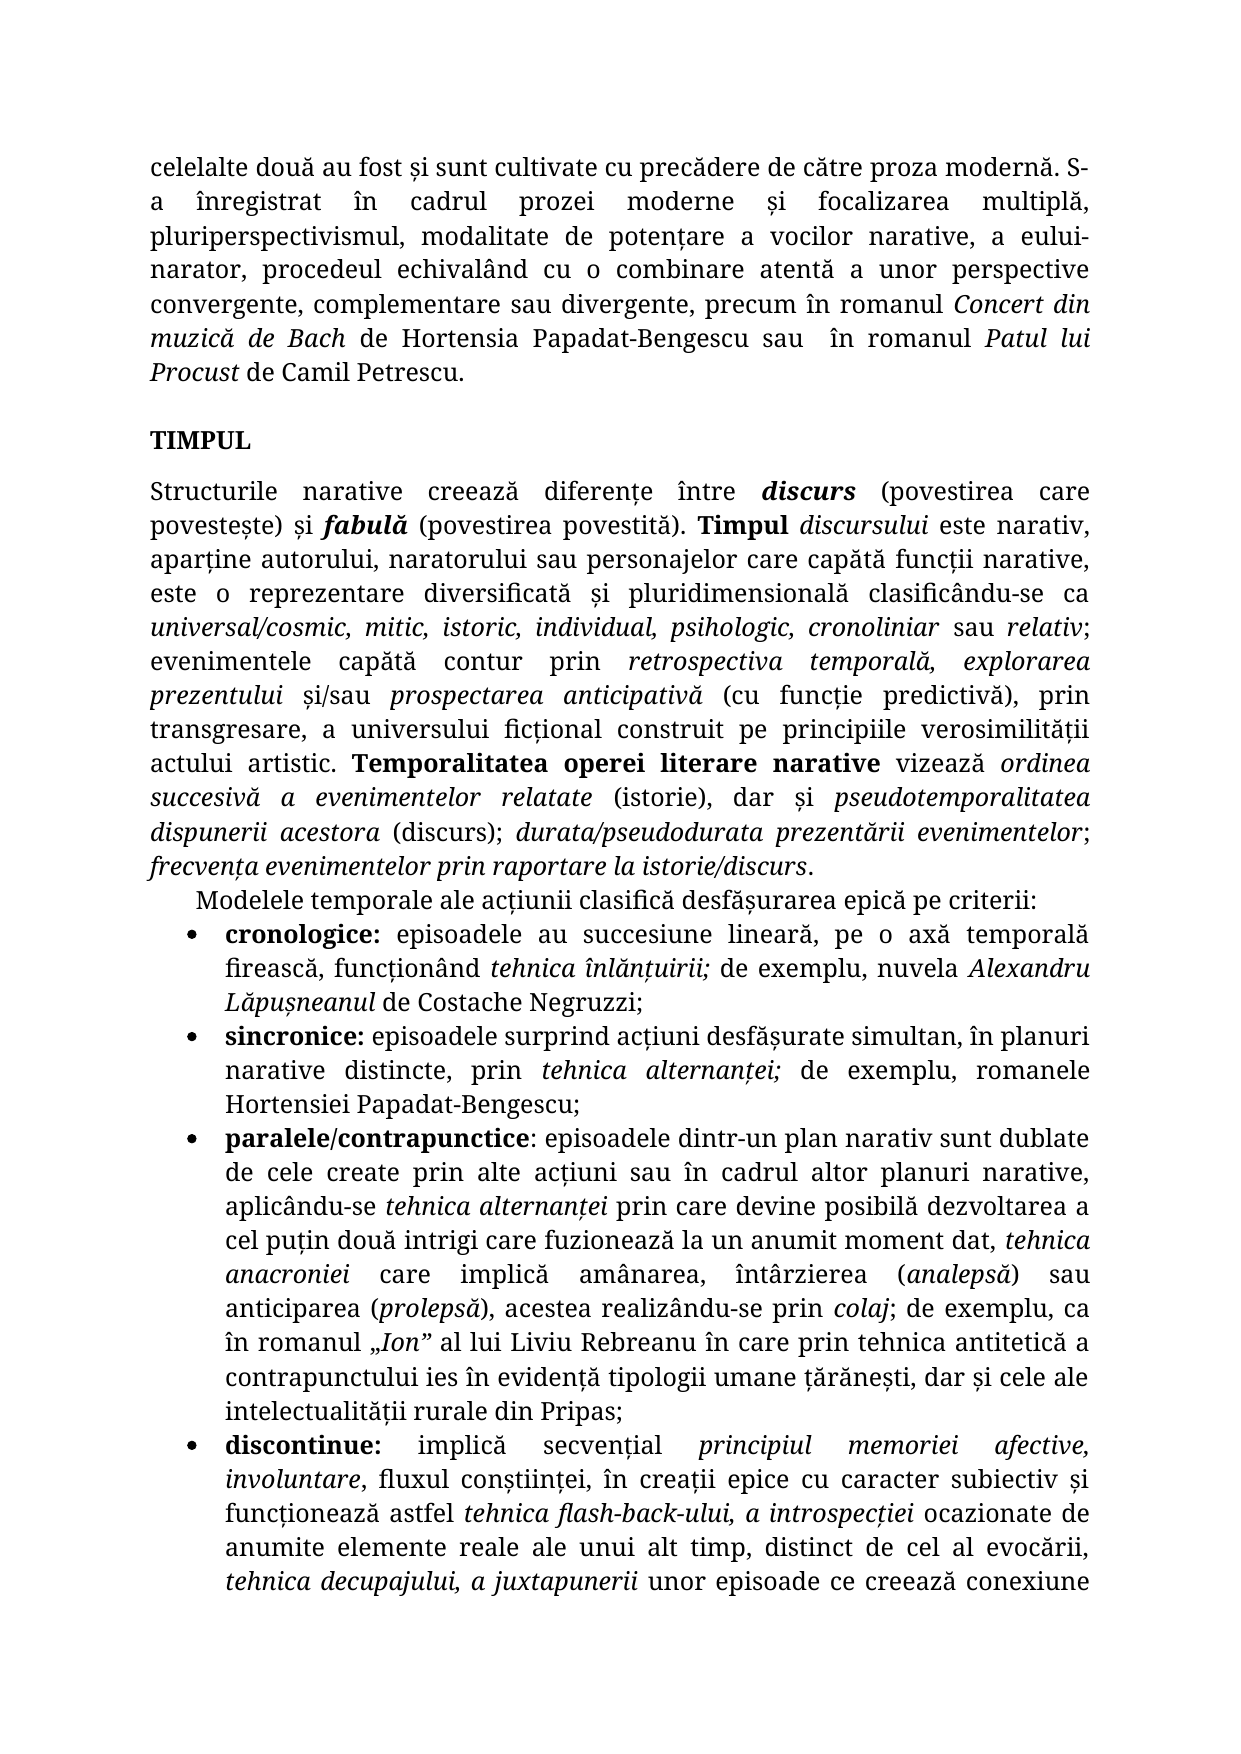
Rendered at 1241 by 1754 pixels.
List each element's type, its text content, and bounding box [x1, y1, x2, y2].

list paralele/contrapunctice: episoadele dintr-un plan narativ sunt dublate de cele create prin alte acţiuni sau în cadrul altor planuri narative, aplicându-se tehnica alternanţei prin care devine posibilă dezvoltarea a cel puţin două intrigi care fuzionează la un anumit moment dat, tehnica anacroniei care implică amânarea, întârzierea (analepsă) sau anticiparea (prolepsă), acestea realizându-se prin colaj; de exemplu, ca în romanul „Ion” al lui Liviu Rebreanu în care prin tehnica antitetică a contrapunctului ies în evidenţă tipologii umane ţărăneşti, dar şi cele ale intelectualităţii rurale din Pripas; [187, 1121, 1090, 1427]
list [187, 1427, 1090, 1598]
list sincronice: episoadele surprind acţiuni desfăşurate simultan, în planuri narative distincte, prin tehnica alternanţei; de exemplu, romanele Hortensiei Papadat-Bengescu; [187, 1018, 1090, 1121]
text celelalte două au fost şi sunt cultivate cu precădere de către proza modernă. S-a înregistrat în cadrul prozei moderne şi focalizarea multiplă, pluriperspectivismul, modalitate de potenţare a vocilor narative, a eului- narator, procedeul echivalând cu o combinare atentă a unor perspective convergente, complementare sau divergente, precum în romanul Concert din muzică de Bach de Hortensia Papadat-Bengescu sau în romanul Patul lui Procust de Camil Petrescu. [150, 150, 1090, 388]
list cronologice: episoadele au succesiune lineară, pe o axă temporală firească, funcţionând tehnica înlănţuirii; de exemplu, nuvela Alexandru Lăpuşneanul de Costache Negruzzi; [187, 916, 1090, 1018]
text Structurile narative creează diferenţe între discurs (povestirea care povesteşte) şi fabulă (povestirea povestită). Timpul discursului este narativ, aparţine autorului, naratorului sau personajelor care capătă funcţii narative, este o reprezentare diversificată şi pluridimensională clasificându-se ca universal/cosmic, mitic, istoric, individual, psihologic, cronoliniar sau relativ; evenimentele capătă contur prin retrospectiva temporală, explorarea prezentului şi/sau prospectarea anticipativă (cu funcţie predictivă), prin transgresare, a universului ficţional construit pe principiile verosimilităţii actului artistic. Temporalitatea operei literare narative vizează ordinea succesivă a evenimentelor relatate (istorie), dar şi pseudotemporalitatea dispunerii acestora (discurs); durata/pseudodurata prezentării evenimentelor; frecvenţa evenimentelor prin raportare la istorie/discurs. [150, 473, 1090, 882]
text TIMPUL [150, 422, 1090, 457]
text Modelele temporale ale acţiunii clasifică desfăşurarea epică pe criterii: [150, 882, 1090, 916]
